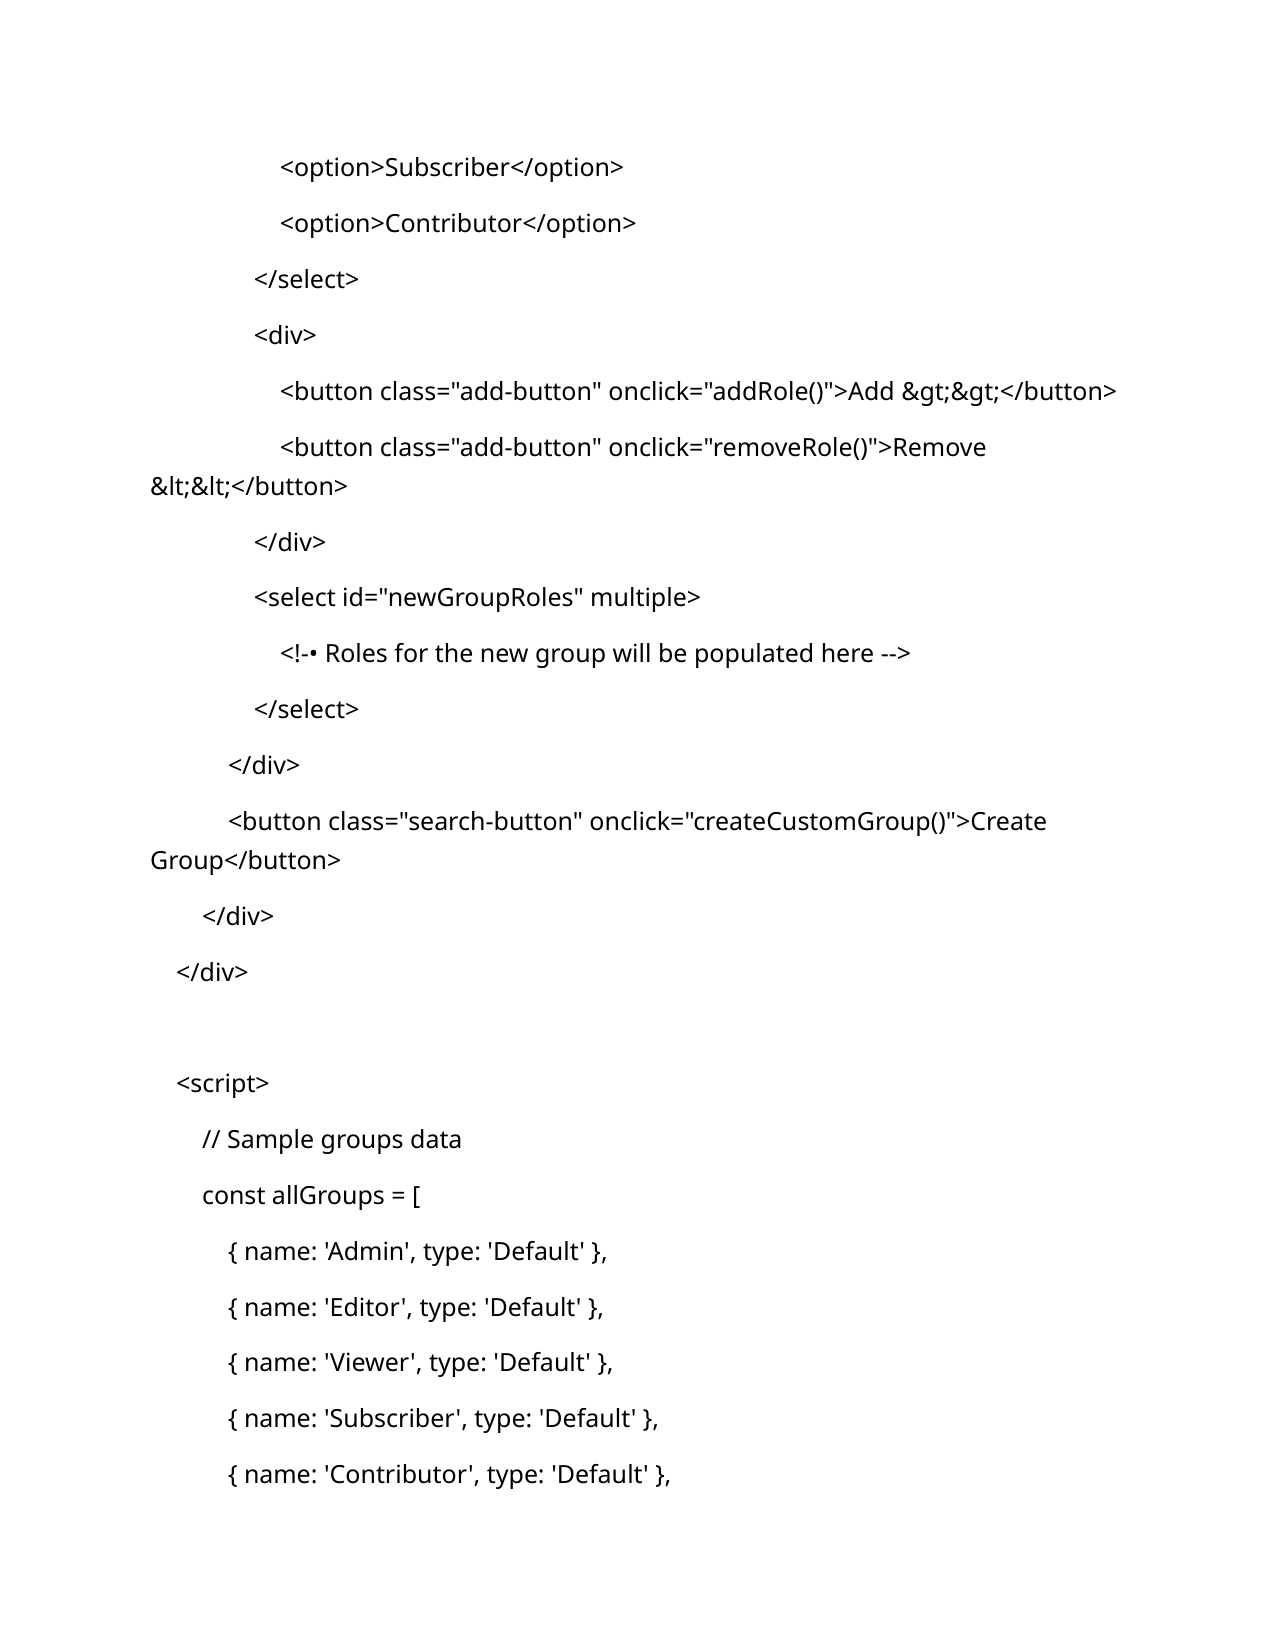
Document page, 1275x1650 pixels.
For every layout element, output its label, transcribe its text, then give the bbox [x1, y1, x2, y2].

text <!-• Roles for the new group will be populated here --> [150, 636, 1125, 670]
text { name: 'Contributor', type: 'Default' }, [150, 1457, 1125, 1491]
text </div> [150, 898, 1125, 932]
text <div> [150, 317, 1125, 352]
text { name: 'Viewer', type: 'Default' }, [150, 1345, 1125, 1379]
text <button class="add-button" onclick="removeRole()">Remove &lt;&lt;</button> [150, 429, 1125, 502]
text </div> [150, 954, 1125, 988]
text <button class="add-button" onclick="addRole()">Add &gt;&gt;</button> [150, 373, 1125, 407]
text // Sample groups data [150, 1122, 1125, 1156]
text <option>Subscriber</option> [150, 150, 1125, 184]
text { name: 'Editor', type: 'Default' }, [150, 1289, 1125, 1323]
text <option>Contributor</option> [150, 206, 1125, 240]
text </select> [150, 262, 1125, 296]
text const allGroups = [ [150, 1177, 1125, 1212]
text </div> [150, 747, 1125, 782]
text <script> [150, 1066, 1125, 1100]
text <select id="newGroupRoles" multiple> [150, 580, 1125, 614]
text { name: 'Admin', type: 'Default' }, [150, 1233, 1125, 1267]
text </select> [150, 692, 1125, 726]
text { name: 'Subscriber', type: 'Default' }, [150, 1401, 1125, 1435]
text </div> [150, 524, 1125, 558]
text <button class="search-button" onclick="createCustomGroup()">Create Group</button> [150, 803, 1125, 877]
